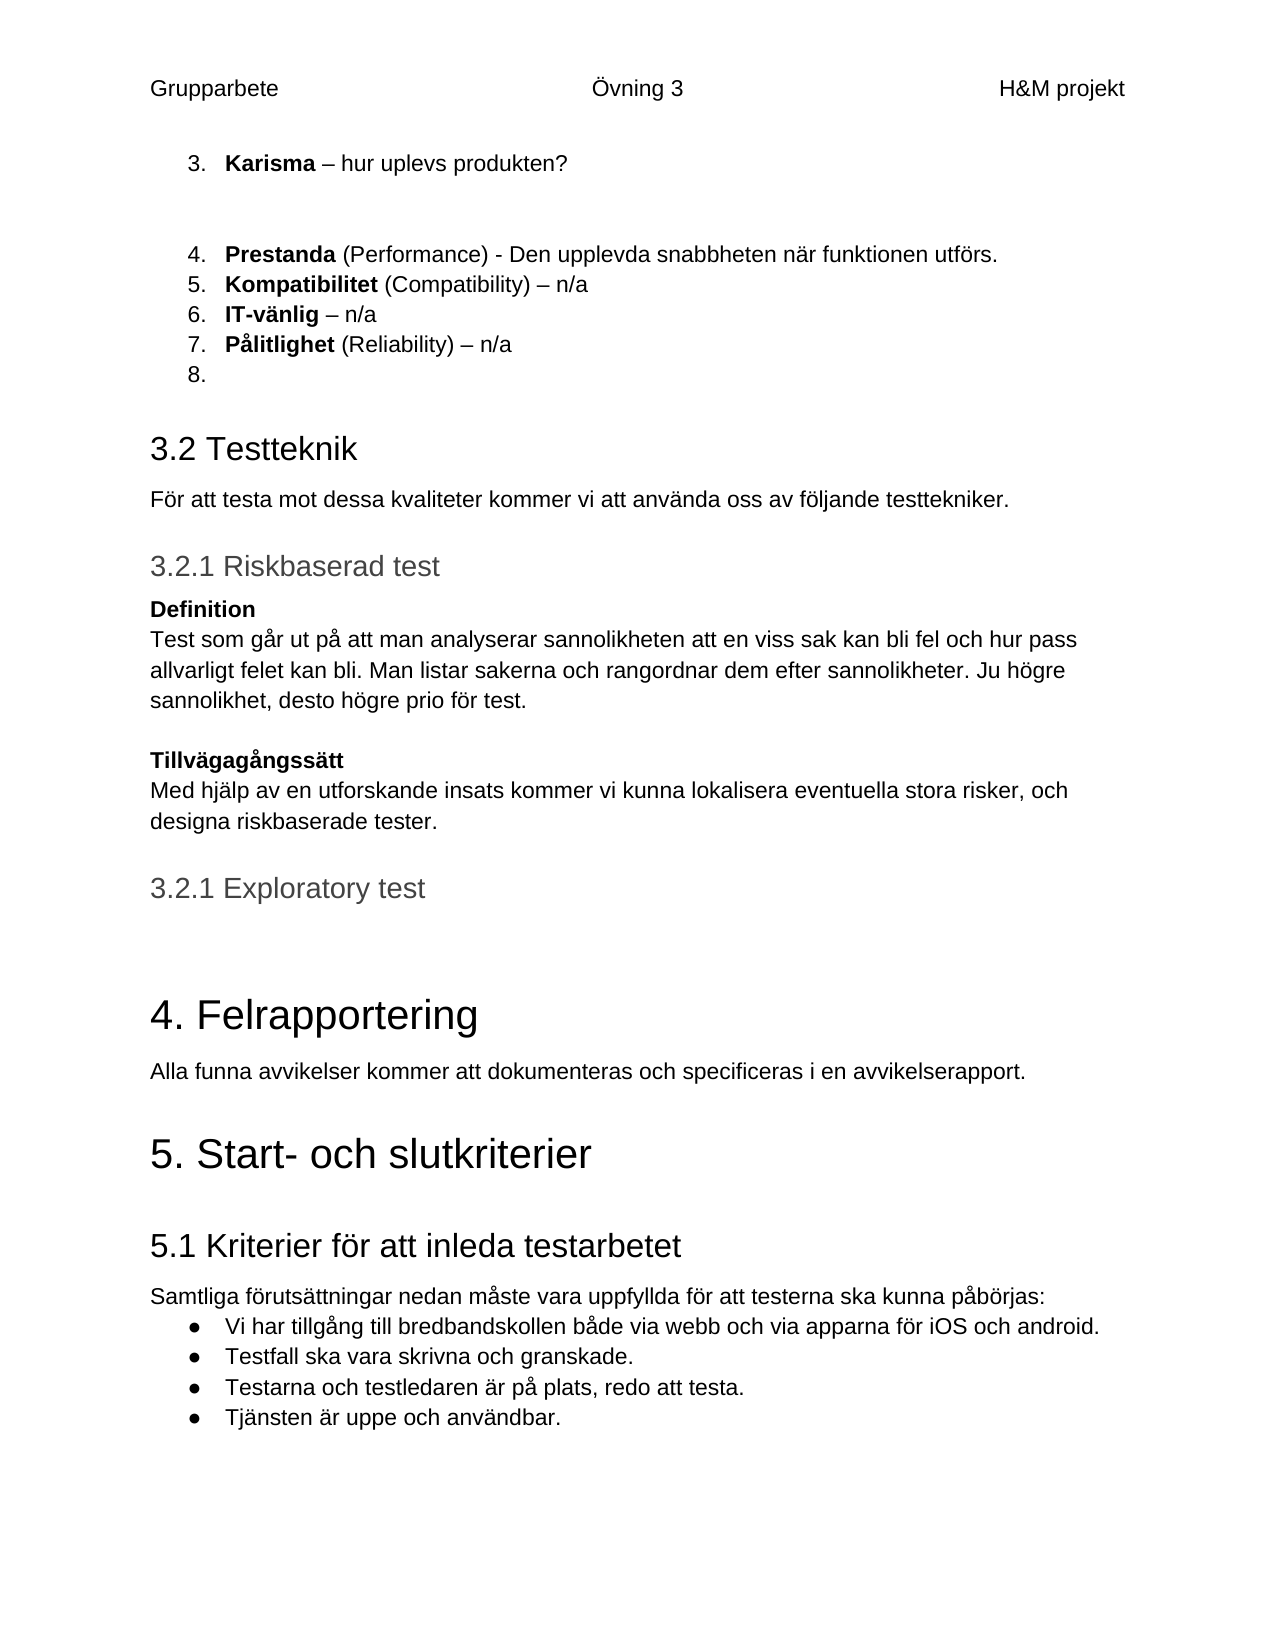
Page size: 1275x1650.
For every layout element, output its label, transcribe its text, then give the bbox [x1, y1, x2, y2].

text Test som går ut på att man analyserar sannolikheten att en viss sak kan bli fel och hur pass [150, 626, 1125, 653]
list Vi har tillgång till bredbandskollen både via webb och via apparna för iOS och android. [187, 1313, 1125, 1339]
text Alla funna avvikelser kommer att dokumenteras och specificeras i en avvikelserapport. [150, 1058, 1125, 1084]
list Tjänsten är uppe och användbar. [187, 1404, 1125, 1430]
list Prestanda (Performance) - Den upplevda snabbheten när funktionen utförs. [187, 241, 1125, 267]
subtitle 3.2.1 Exploratory test [150, 871, 1125, 905]
text För att testa mot dessa kvaliteter kommer vi att använda oss av följande testtekniker. [150, 486, 1125, 512]
list Testfall ska vara skrivna och granskade. [187, 1343, 1125, 1370]
subtitle 3.2 Testteknik [150, 429, 1125, 468]
list IT-vänlig – n/a [187, 301, 1125, 327]
text sannolikhet, desto högre prio för test. [150, 687, 1125, 713]
list Pålitlighet (Reliability) – n/a [187, 331, 1125, 358]
text Samtliga förutsättningar nedan måste vara uppfyllda för att testerna ska kunna påbörjas: [150, 1283, 1125, 1309]
list Karisma – hur uplevs produkten? [187, 150, 1125, 176]
text Tillvägagångssätt [150, 747, 1125, 774]
list Testarna och testledaren är på plats, redo att testa. [187, 1373, 1125, 1400]
subtitle 5. Start- och slutkriterier [150, 1129, 1125, 1177]
text Definition [150, 596, 1125, 623]
list Kompatibilitet (Compatibility) – n/a [187, 271, 1125, 297]
subtitle 5.1 Kriterier för att inleda testarbetet [150, 1226, 1125, 1265]
text allvarligt felet kan bli. Man listar sakerna och rangordnar dem efter sannolikheter. Ju högre [150, 657, 1125, 683]
text Med hjälp av en utforskande insats kommer vi kunna lokalisera eventuella stora risker, och designa riskbaserade tester. [150, 777, 1125, 834]
subtitle 3.2.1 Riskbaserad test [150, 549, 1125, 583]
subtitle 4. Felrapportering [150, 990, 1125, 1038]
